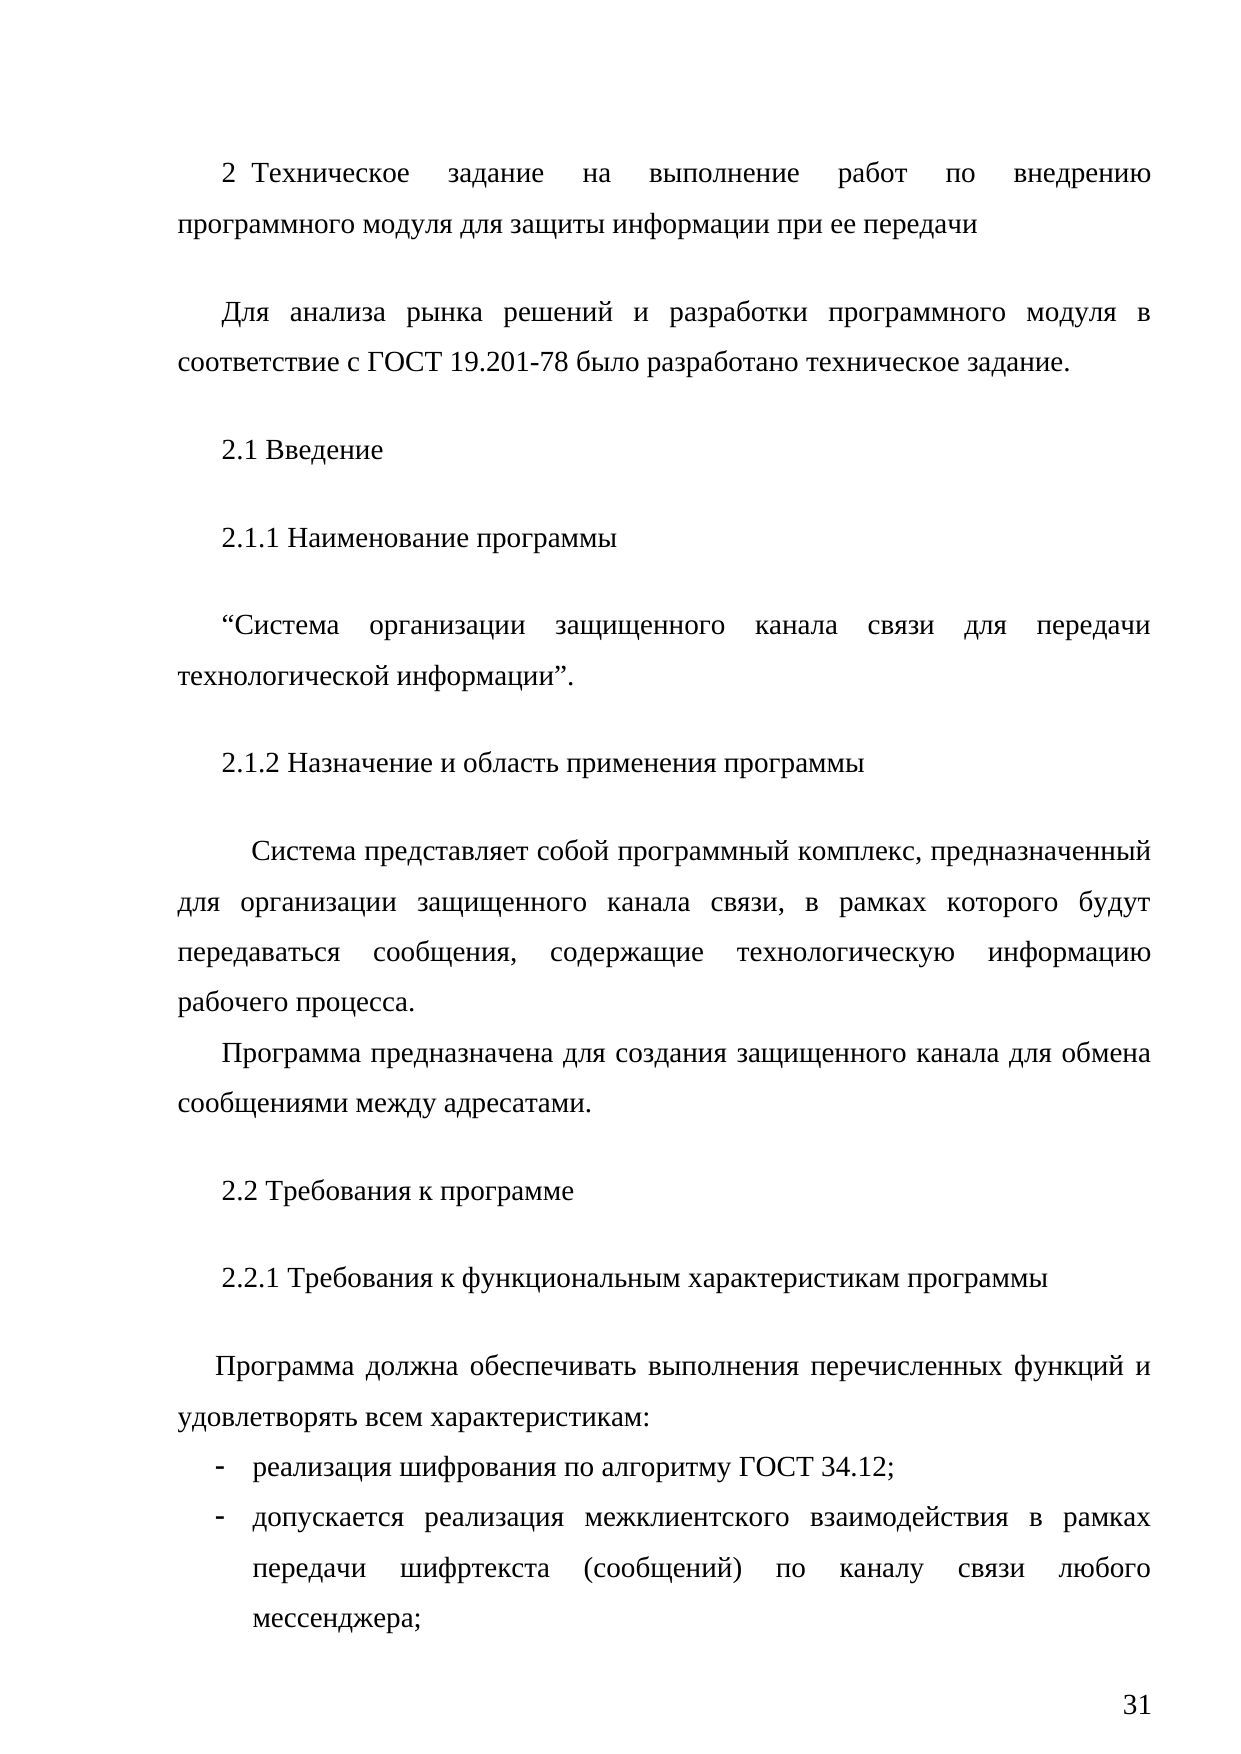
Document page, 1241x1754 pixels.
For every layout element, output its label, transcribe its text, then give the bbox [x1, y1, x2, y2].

text Система представляет собой программный комплекс, предназначенный для организации защищенного канала связи, в рамках которого будут передаваться сообщения, содержащие технологическую информацию рабочего процесса. [177, 833, 1152, 1018]
text Программа должна обеспечивать выполнения перечисленных функций и удовлетворять всем характеристикам: [177, 1348, 1152, 1432]
list допускается реализация межклиентского взаимодействия в рамках передачи шифртекста (сообщений) по каналу связи любого мессенджера; [215, 1499, 1152, 1634]
text Для анализа рынка решений и разработки программного модуля в соответствие с ГОСТ 19.201-78 было разработано техническое задание. [177, 294, 1152, 378]
list реализация шифрования по алгоритму ГОСТ 34.12; [215, 1449, 1152, 1483]
subtitle Введение [221, 432, 1152, 465]
text “Система организации защищенного канала связи для передачи технологической информации”. [177, 607, 1152, 691]
subtitle Требования к функциональным характеристикам программы [177, 1261, 1152, 1294]
subtitle Назначение и область применения программы [177, 746, 1152, 779]
subtitle Техническое задание на выполнение работ по внедрению программного модуля для защиты информации при ее передачи [177, 156, 1152, 239]
subtitle Требования к программе [221, 1173, 1152, 1206]
subtitle Наименование программы [177, 520, 1152, 553]
text Программа предназначена для создания защищенного канала для обмена сообщениями между адресатами. [177, 1035, 1152, 1118]
